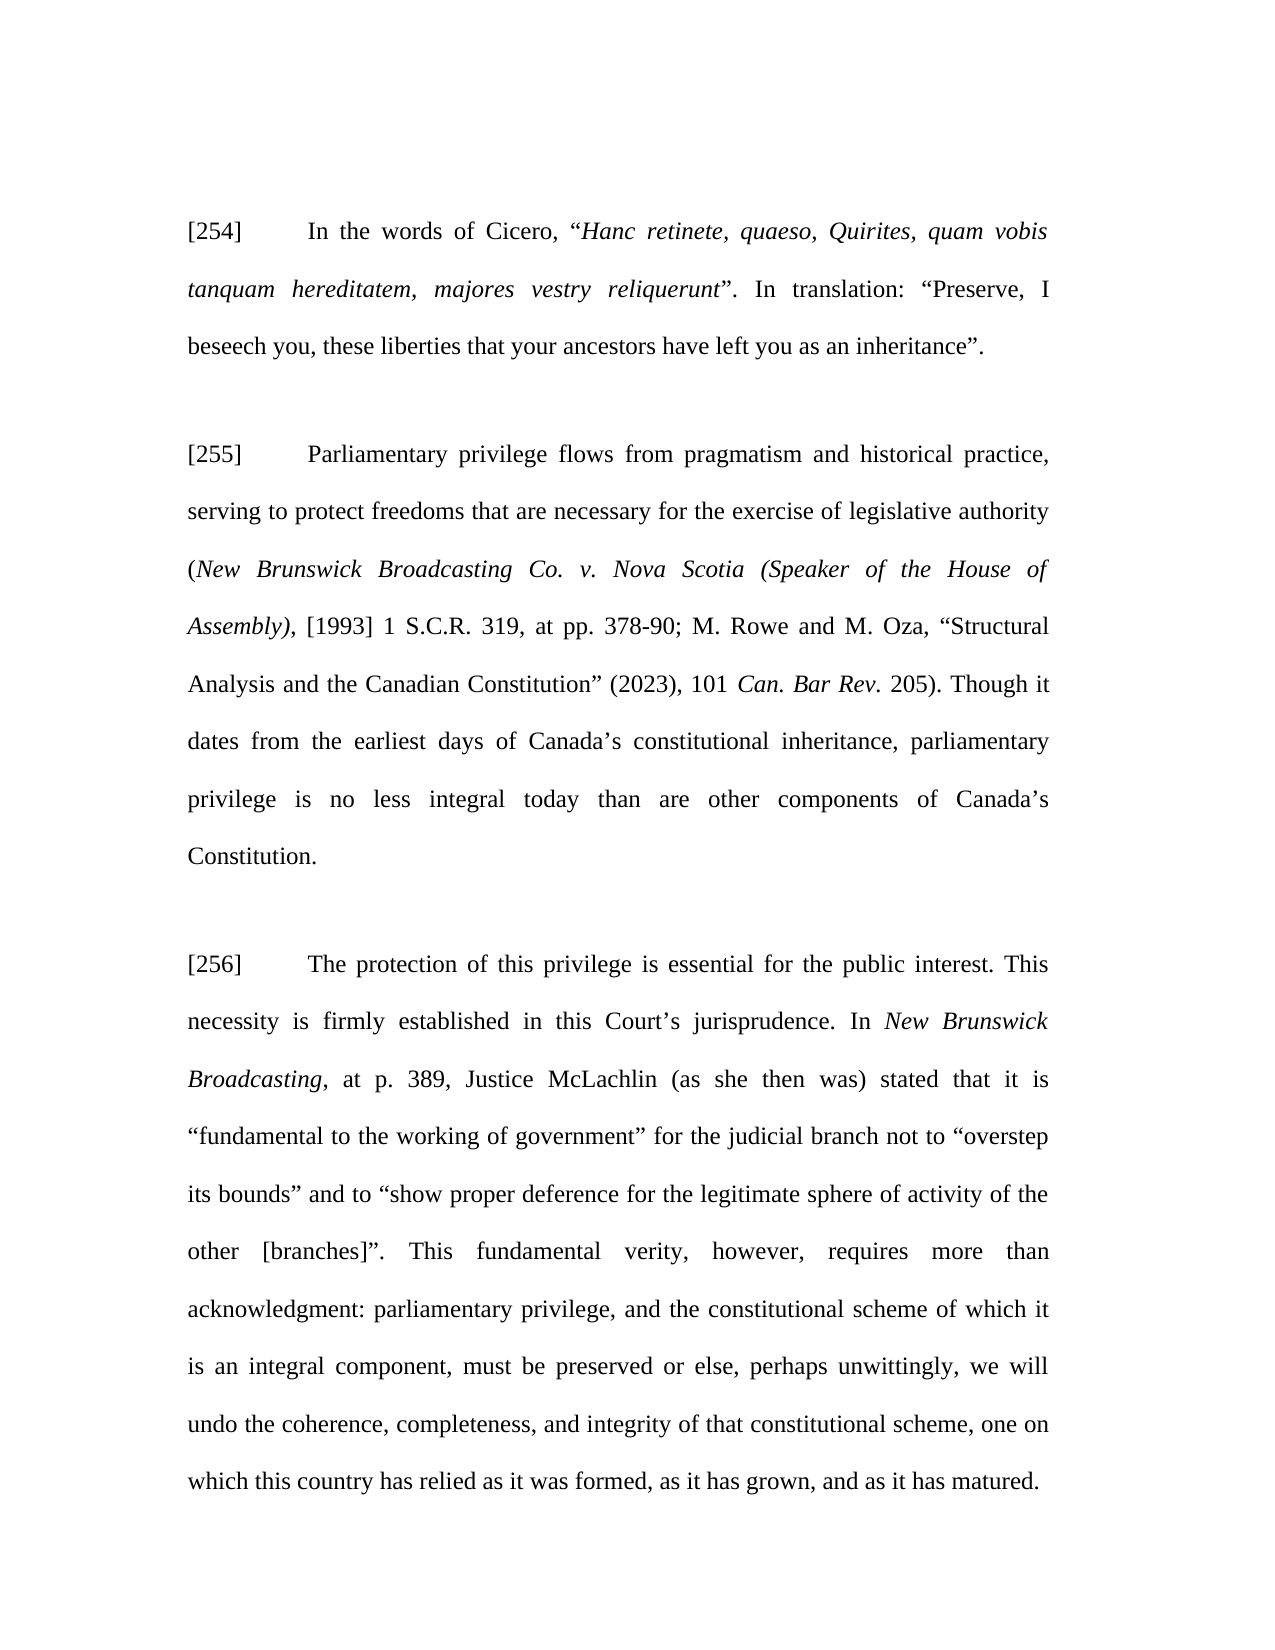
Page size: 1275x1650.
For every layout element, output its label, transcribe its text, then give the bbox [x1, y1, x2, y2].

text Parliamentary privilege flows from pragmatism and historical practice, serving to protect freedoms that are necessary for the exercise of legislative authority (New Brunswick Broadcasting Co. v. Nova Scotia (Speaker of the House of Assembly), [1993] 1 S.C.R. 319, at pp. 378-90; M. Rowe and M. Oza, “Structural Analysis and the Canadian Constitution” (2023), 101 Can. Bar Rev. 205). Though it dates from the earliest days of Canada’s constitutional inheritance, parliamentary privilege is no less integral today than are other components of Canada’s Constitution. [187, 439, 1050, 870]
text The protection of this privilege is essential for the public interest. This necessity is firmly established in this Court’s jurisprudence. In New Brunswick Broadcasting, at p. 389, Justice McLachlin (as she then was) stated that it is “fundamental to the working of government” for the judicial branch not to “overstep its bounds” and to “show proper deference for the legitimate sphere of activity of the other [branches]”. This fundamental verity, however, requires more than acknowledgment: parliamentary privilege, and the constitutional scheme of which it is an integral component, must be preserved or else, perhaps unwittingly, we will undo the coherence, completeness, and integrity of that constitutional scheme, one on which this country has relied as it was formed, as it has grown, and as it has matured. [187, 949, 1050, 1495]
text In the words of Cicero, “Hanc retinete, quaeso, Quirites, quam vobis tanquam hereditatem, majores vestry reliquerunt”. In translation: “Preserve, I beseech you, these liberties that your ancestors have left you as an inheritance”. [187, 216, 1050, 360]
